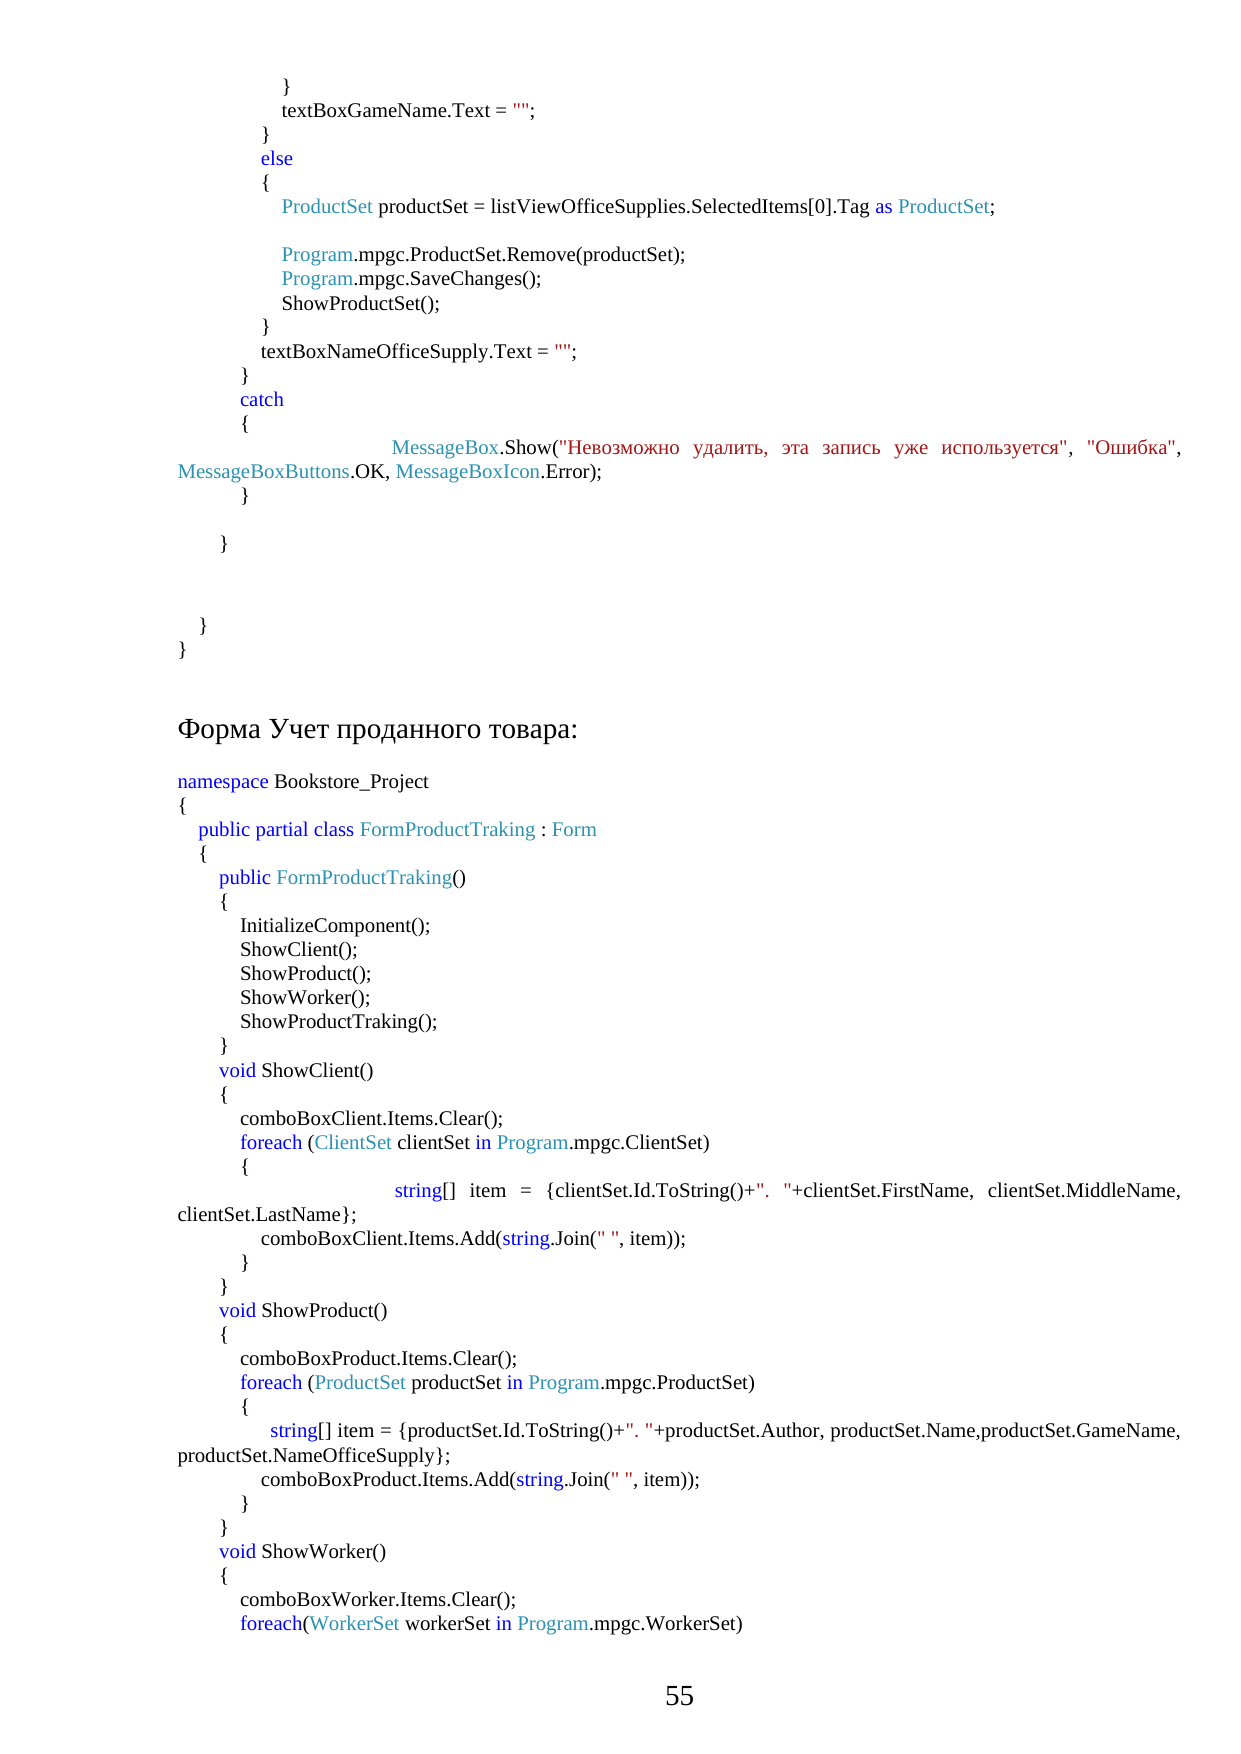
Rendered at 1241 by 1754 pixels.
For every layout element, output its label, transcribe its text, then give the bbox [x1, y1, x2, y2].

text { [177, 889, 1181, 913]
text comboBoxWorker.Items.Clear(); [177, 1587, 1181, 1611]
text } [177, 613, 1181, 637]
text { [177, 411, 1181, 435]
text Форма Учет проданного товара: [177, 711, 1181, 745]
text InitializeComponent(); [177, 913, 1181, 937]
text comboBoxClient.Items.Clear(); [177, 1106, 1181, 1130]
text void ShowWorker() [177, 1539, 1181, 1563]
text { [177, 841, 1181, 865]
text } [177, 1033, 1181, 1057]
text foreach (ClientSet clientSet in Program.mpgc.ClientSet) [177, 1130, 1181, 1154]
text MessageBox.Show("Невозможно удалить, эта запись уже используется", "Ошибка", MessageBoxButtons.OK, MessageBoxIcon.Error); [177, 435, 1181, 483]
text else [177, 146, 1181, 170]
text comboBoxClient.Items.Add(string.Join(" ", item)); [177, 1226, 1181, 1250]
text ShowClient(); [177, 937, 1181, 961]
text textBoxNameOfficeSupply.Text = ""; [177, 338, 1181, 363]
text { [177, 1394, 1181, 1418]
text catch [177, 387, 1181, 411]
text } [177, 74, 1181, 98]
text ShowProduct(); [177, 961, 1181, 985]
text } [177, 363, 1181, 387]
text { [177, 1563, 1181, 1587]
text } [177, 483, 1181, 507]
text namespace Bookstore_Project [177, 769, 1181, 793]
text { [177, 170, 1181, 194]
text } [177, 1515, 1181, 1539]
text comboBoxProduct.Items.Add(string.Join(" ", item)); [177, 1467, 1181, 1491]
text } [177, 122, 1181, 146]
text ProductSet productSet = listViewOfficeSupplies.SelectedItems[0].Tag as ProductSet; [177, 194, 1181, 218]
text ShowProductSet(); [177, 290, 1181, 314]
text } [177, 531, 1181, 555]
text Program.mpgc.SaveChanges(); [177, 266, 1181, 290]
text public partial class FormProductTraking : Form [177, 817, 1181, 841]
text { [177, 1154, 1181, 1178]
text } [177, 314, 1181, 338]
text ShowWorker(); [177, 985, 1181, 1009]
text } [177, 637, 1181, 661]
text foreach(WorkerSet workerSet in Program.mpgc.WorkerSet) [177, 1611, 1181, 1635]
text } [177, 1250, 1181, 1274]
text void ShowClient() [177, 1057, 1181, 1082]
text textBoxGameName.Text = ""; [177, 98, 1181, 122]
text } [177, 1491, 1181, 1515]
text ShowProductTraking(); [177, 1009, 1181, 1033]
text { [177, 1082, 1181, 1106]
text string[] item = {productSet.Id.ToString()+". "+productSet.Author, productSet.Name,productSet.GameName, productSet.NameOfficeSupply}; [177, 1418, 1181, 1467]
text { [177, 793, 1181, 817]
text void ShowProduct() [177, 1298, 1181, 1322]
text { [177, 1322, 1181, 1346]
text foreach (ProductSet productSet in Program.mpgc.ProductSet) [177, 1370, 1181, 1394]
text string[] item = {clientSet.Id.ToString()+". "+clientSet.FirstName, clientSet.MiddleName, clientSet.LastName}; [177, 1178, 1181, 1226]
text public FormProductTraking() [177, 865, 1181, 889]
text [177, 242, 1181, 266]
text } [177, 1274, 1181, 1298]
text comboBoxProduct.Items.Clear(); [177, 1346, 1181, 1370]
